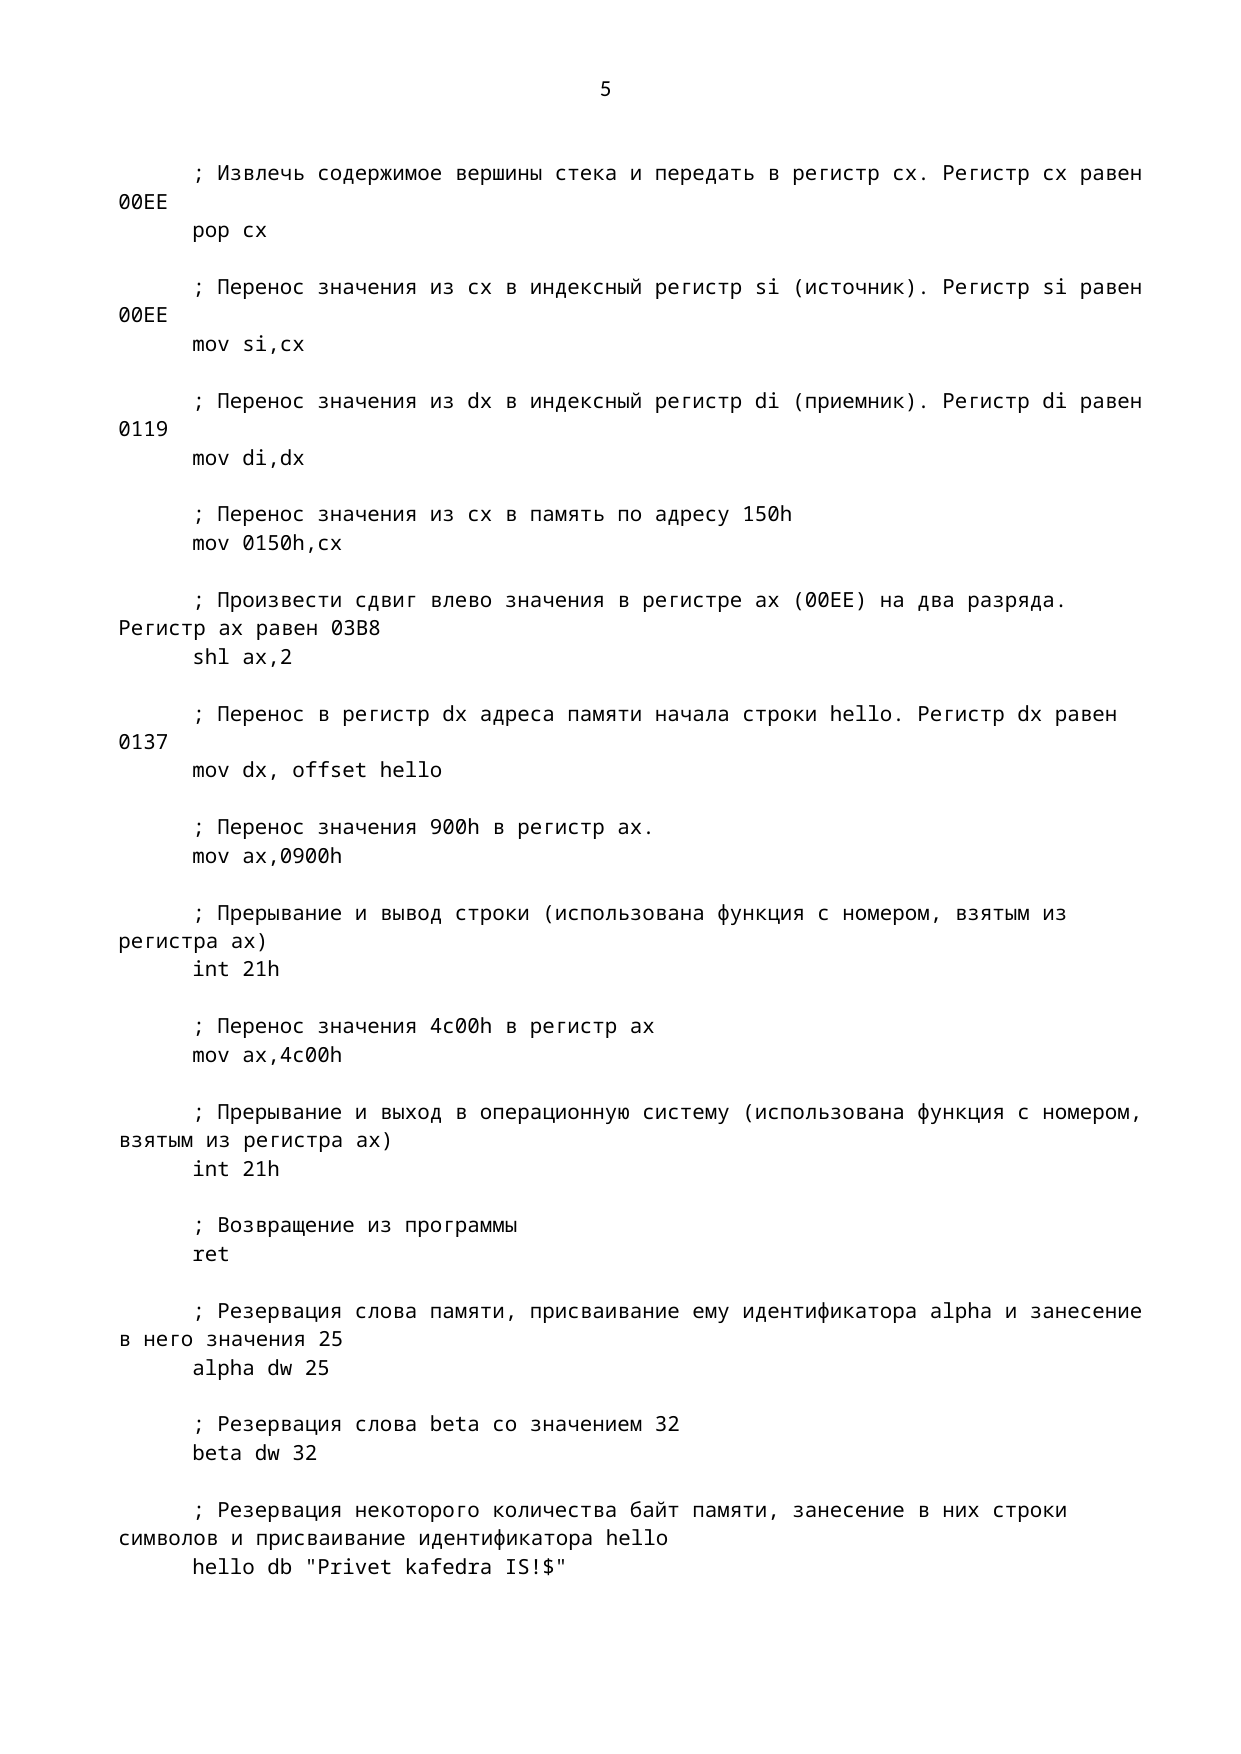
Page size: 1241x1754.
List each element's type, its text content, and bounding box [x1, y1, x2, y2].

text beta dw 32 [118, 1438, 1152, 1466]
text ; Резервация слова beta со значением 32 [118, 1409, 1152, 1438]
text mov ax,0900h [118, 841, 1152, 869]
text ; Перенос значения из cx в индексный регистр si (источник). Регистр si равен 00EE [118, 272, 1152, 329]
text ; Произвести сдвиг влево значения в регистре ax (00EE) на два разряда. Регистр ax равен 03B8 [118, 585, 1152, 642]
text ; Прерывание и выход в операционную систему (использована функция с номером, взятым из регистра ax) [118, 1097, 1152, 1154]
text alpha dw 25 [118, 1353, 1152, 1381]
text mov dx, offset hello [118, 756, 1152, 784]
text int 21h [118, 1154, 1152, 1182]
text ; Резервация слова памяти, присваивание ему идентификатора alpha и занесение в него значения 25 [118, 1296, 1152, 1353]
text ; Извлечь содержимое вершины стека и передать в регистр cx. Регистр cx равен 00EE [118, 158, 1152, 215]
text ; Перенос значения 4c00h в регистр ax [118, 1011, 1152, 1040]
text ; Перенос значения из cx в память по адресу 150h [118, 499, 1152, 528]
text pop cx [118, 215, 1152, 244]
text ; Резервация некоторого количества байт памяти, занесение в них строки символов и присваивание идентификатора hello [118, 1495, 1152, 1552]
text mov di,dx [118, 443, 1152, 471]
text mov si,cx [118, 329, 1152, 357]
text ; Перенос значения 900h в регистр ax. [118, 812, 1152, 841]
text shl ax,2 [118, 642, 1152, 670]
text mov ax,4c00h [118, 1040, 1152, 1068]
text hello db "Privet kafedra IS!$" [118, 1552, 1152, 1580]
text ; Перенос в регистр dx адреса памяти начала строки hello. Регистр dx равен 0137 [118, 699, 1152, 756]
text ; Перенос значения из dx в индексный регистр di (приемник). Регистр di равен 0119 [118, 386, 1152, 443]
text ret [118, 1239, 1152, 1267]
text int 21h [118, 954, 1152, 983]
text mov 0150h,cx [118, 528, 1152, 556]
text ; Прерывание и вывод строки (использована функция с номером, взятым из регистра ax) [118, 898, 1152, 954]
text ; Возвращение из программы [118, 1211, 1152, 1239]
